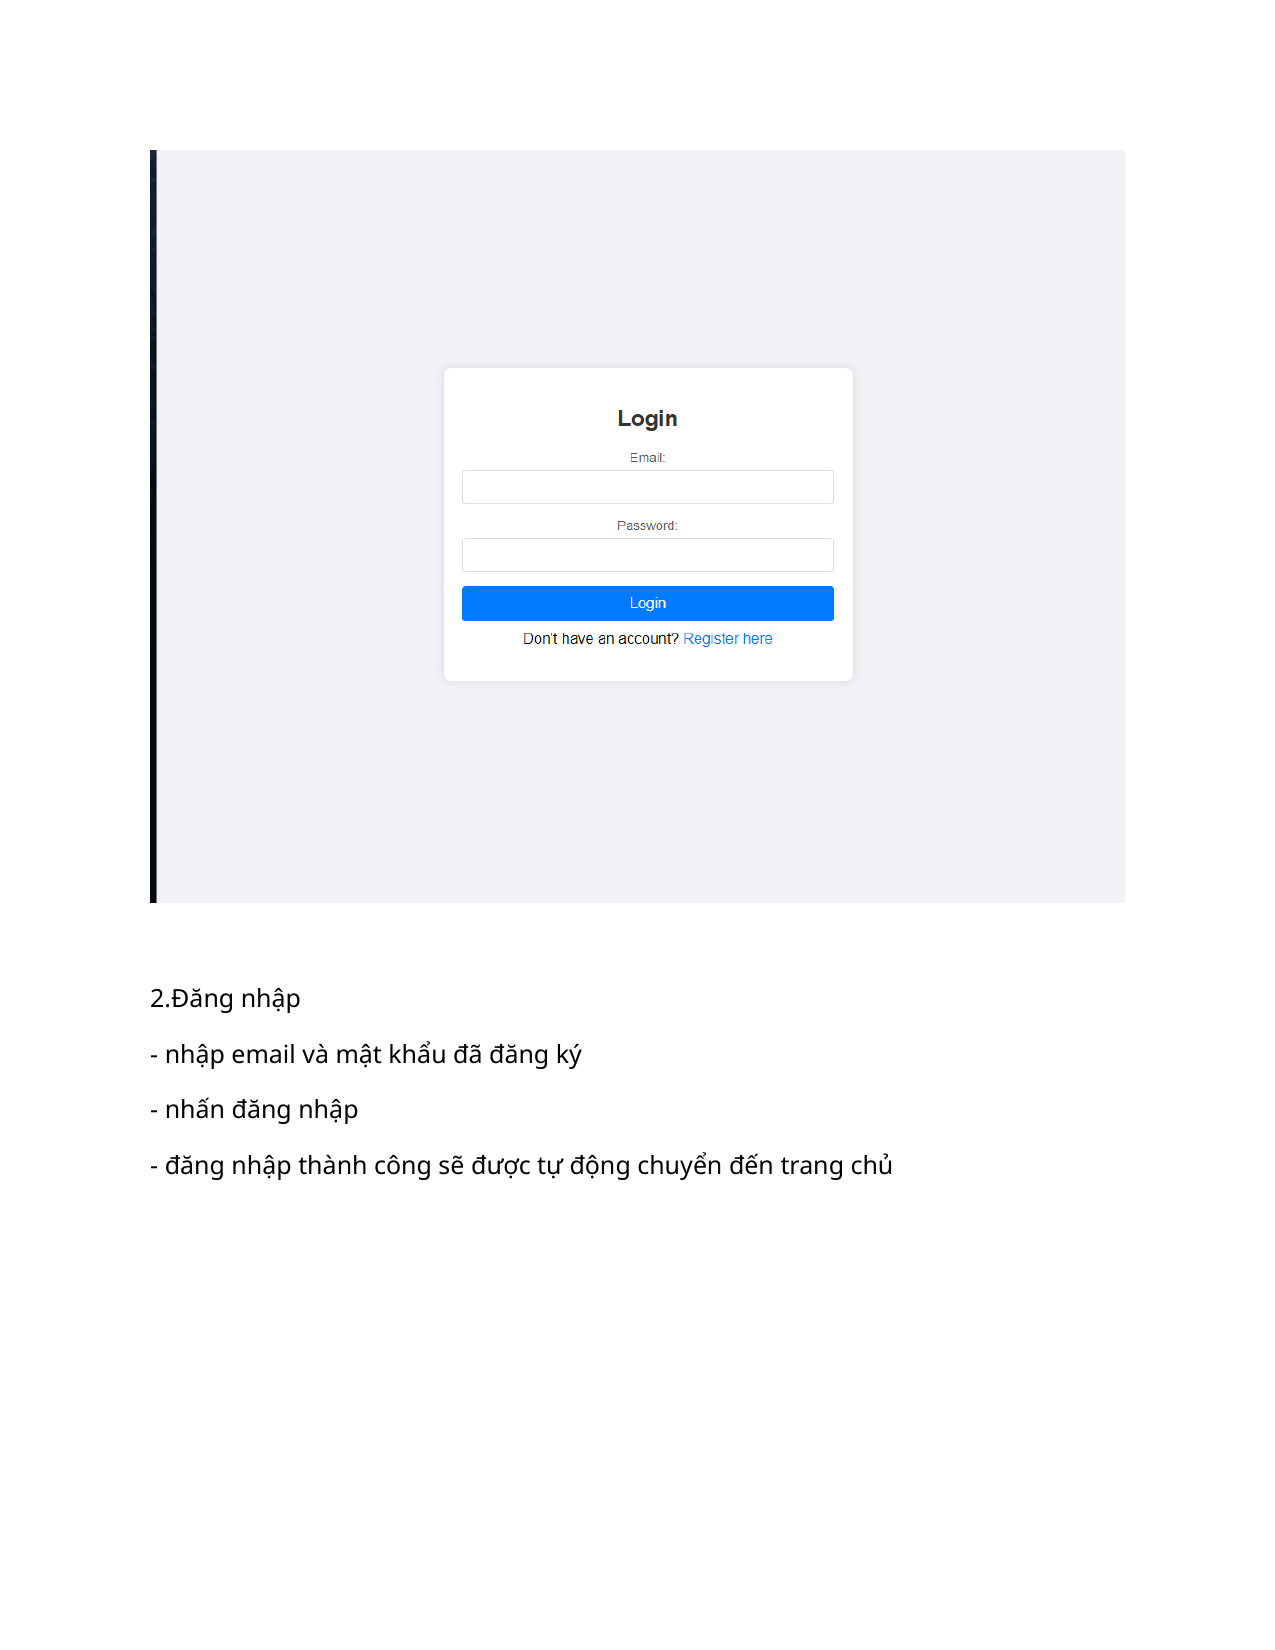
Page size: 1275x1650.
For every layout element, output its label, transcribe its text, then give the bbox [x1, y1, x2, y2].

picture [150, 150, 1125, 903]
text 2.Đăng nhập [150, 980, 1125, 1014]
text - nhập email và mật khẩu đã đăng ký [150, 1036, 1125, 1070]
text - nhấn đăng nhập [150, 1092, 1125, 1126]
text - đăng nhập thành công sẽ được tự động chuyển đến trang chủ [150, 1148, 1125, 1182]
